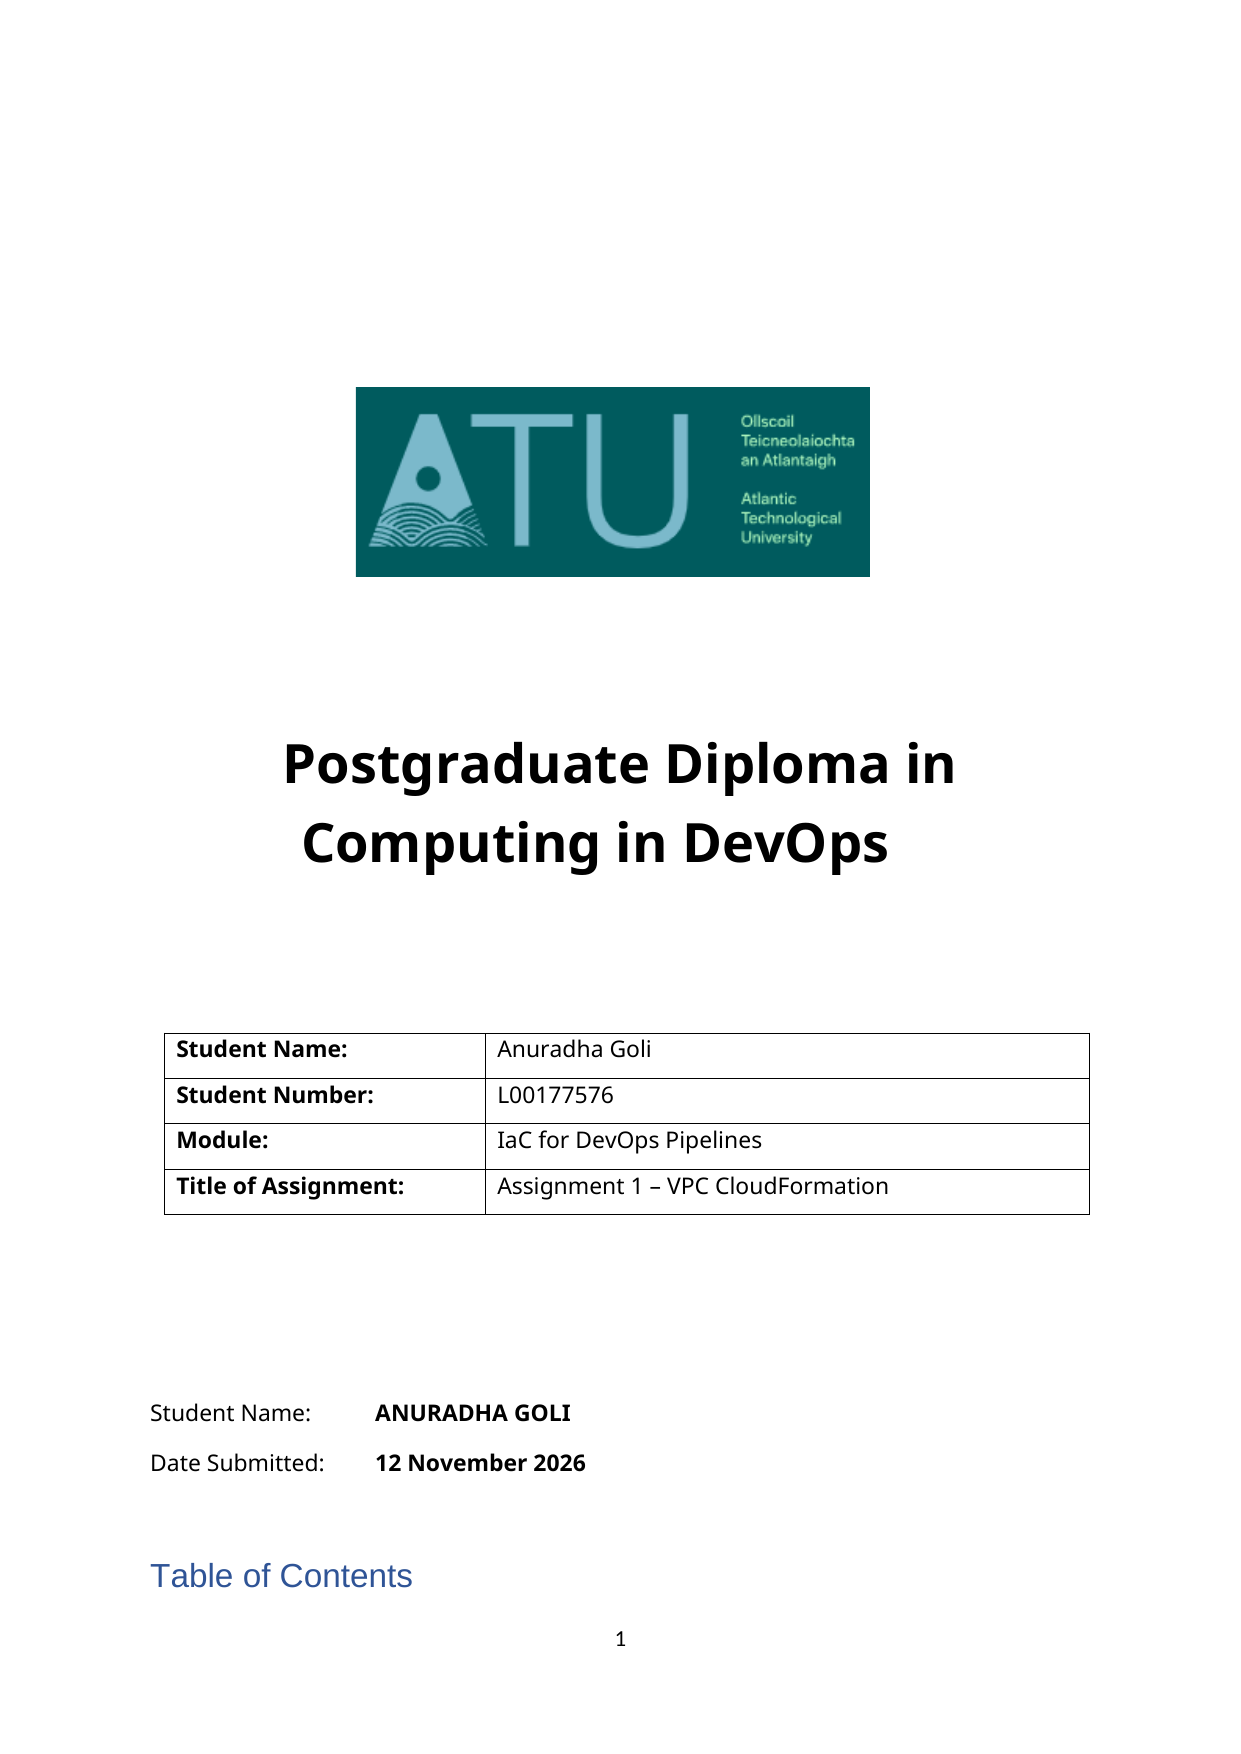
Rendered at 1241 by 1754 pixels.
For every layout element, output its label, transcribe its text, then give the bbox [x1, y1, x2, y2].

table_cell Module: [165, 1124, 485, 1169]
table_cell Assignment 1 – VPC CloudFormation [486, 1170, 1089, 1214]
text Postgraduate Diploma in Computing in DevOps [150, 725, 1090, 879]
table_cell Student Number: [165, 1079, 485, 1123]
table_cell L00177576 [486, 1079, 1089, 1123]
text Date Submitted: 07 November 2022 [150, 1447, 1090, 1478]
table_header Student Name: [165, 1034, 485, 1078]
table_cell IaC for DevOps Pipelines [486, 1124, 1089, 1169]
table_cell Title of Assignment: [165, 1170, 485, 1214]
text Student Name: ANURADHA GOLI [150, 1397, 1090, 1428]
picture [355, 387, 870, 577]
table_header Anuradha Goli [486, 1034, 1089, 1078]
